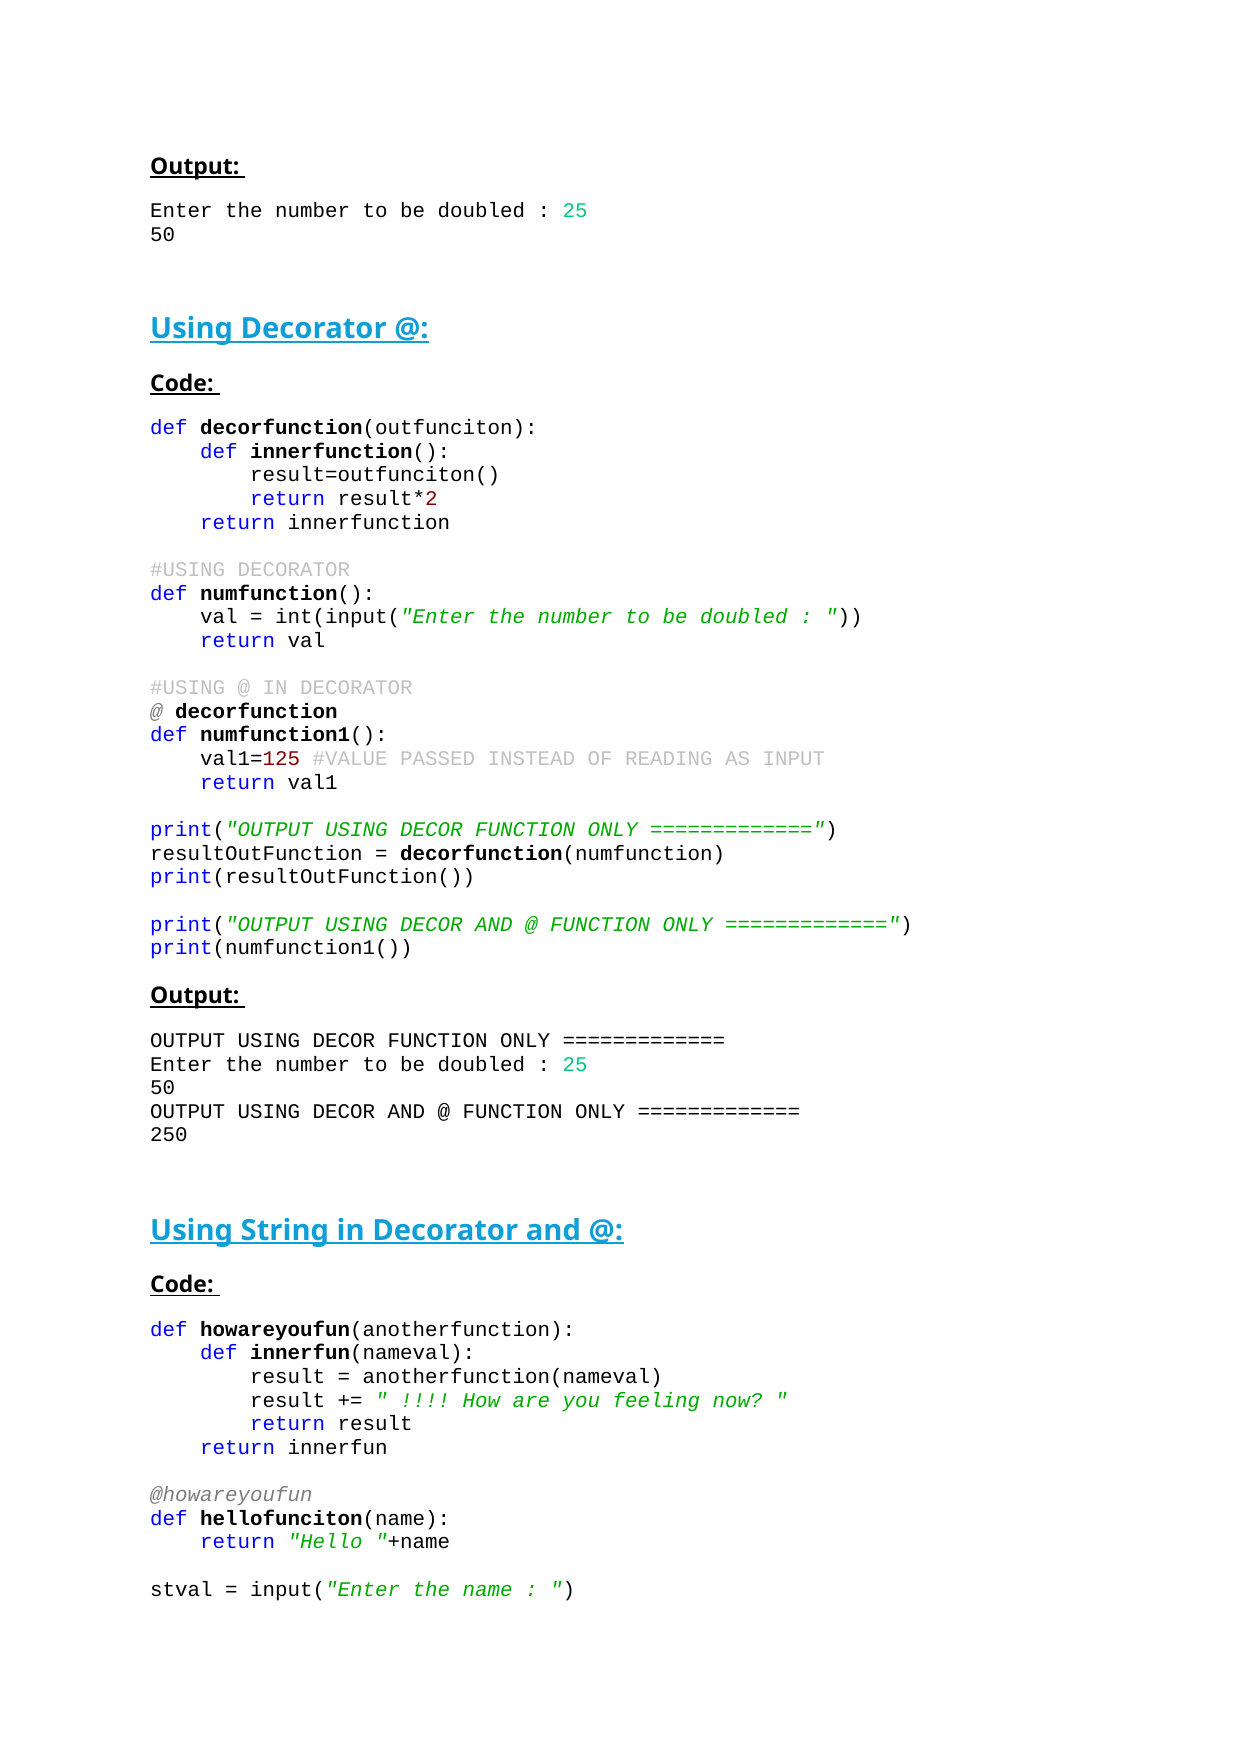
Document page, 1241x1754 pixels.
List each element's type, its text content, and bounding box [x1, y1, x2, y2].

text @ decorfunction [150, 701, 1090, 724]
text def numfunction(): [150, 583, 1090, 606]
text 50 [150, 224, 1090, 248]
text return val [150, 630, 1090, 653]
text @howareyoufun [150, 1484, 1090, 1508]
text OUTPUT USING DECOR FUNCTION ONLY ============= [150, 1030, 1090, 1053]
text #USING DECORATOR [150, 559, 1090, 583]
text result = anotherfunction(nameval) [150, 1366, 1090, 1390]
text def innerfunction(): [150, 441, 1090, 464]
text print("OUTPUT USING DECOR FUNCTION ONLY =============") [150, 819, 1090, 843]
text return innerfunction [150, 512, 1090, 535]
text print(numfunction1()) [150, 937, 1090, 961]
text Enter the number to be doubled : 25 [150, 200, 1090, 224]
text def innerfun(nameval): [150, 1342, 1090, 1366]
text def numfunction1(): [150, 724, 1090, 748]
text result=outfunciton() [150, 464, 1090, 488]
text resultOutFunction = decorfunction(numfunction) [150, 843, 1090, 866]
text val = int(input("Enter the number to be doubled : ")) [150, 606, 1090, 630]
text def howareyoufun(anotherfunction): [150, 1319, 1090, 1342]
text Output: [150, 979, 1090, 1011]
text Code: [150, 367, 1090, 398]
text 50 [150, 1077, 1090, 1101]
text val1=125 #VALUE PASSED INSTEAD OF READING AS INPUT [150, 748, 1090, 772]
text return result*2 [150, 488, 1090, 512]
text Using String in Decorator and @: [150, 1209, 1090, 1248]
text return innerfun [150, 1437, 1090, 1461]
text return "Hello "+name [150, 1532, 1090, 1555]
text #USING @ IN DECORATOR [150, 677, 1090, 701]
text Output: [150, 150, 1090, 181]
text def hellofunciton(name): [150, 1508, 1090, 1532]
text result += " !!!! How are you feeling now? " [150, 1390, 1090, 1413]
text stval = input("Enter the name : ") [150, 1579, 1090, 1602]
text Code: [150, 1268, 1090, 1299]
text Enter the number to be doubled : 25 [150, 1053, 1090, 1077]
text return result [150, 1413, 1090, 1437]
text print("OUTPUT USING DECOR AND @ FUNCTION ONLY =============") [150, 914, 1090, 937]
text print(resultOutFunction()) [150, 866, 1090, 890]
text 250 [150, 1124, 1090, 1148]
text def decorfunction(outfunciton): [150, 417, 1090, 441]
text return val1 [150, 772, 1090, 795]
text Using Decorator @: [150, 307, 1090, 347]
text OUTPUT USING DECOR AND @ FUNCTION ONLY ============= [150, 1101, 1090, 1124]
